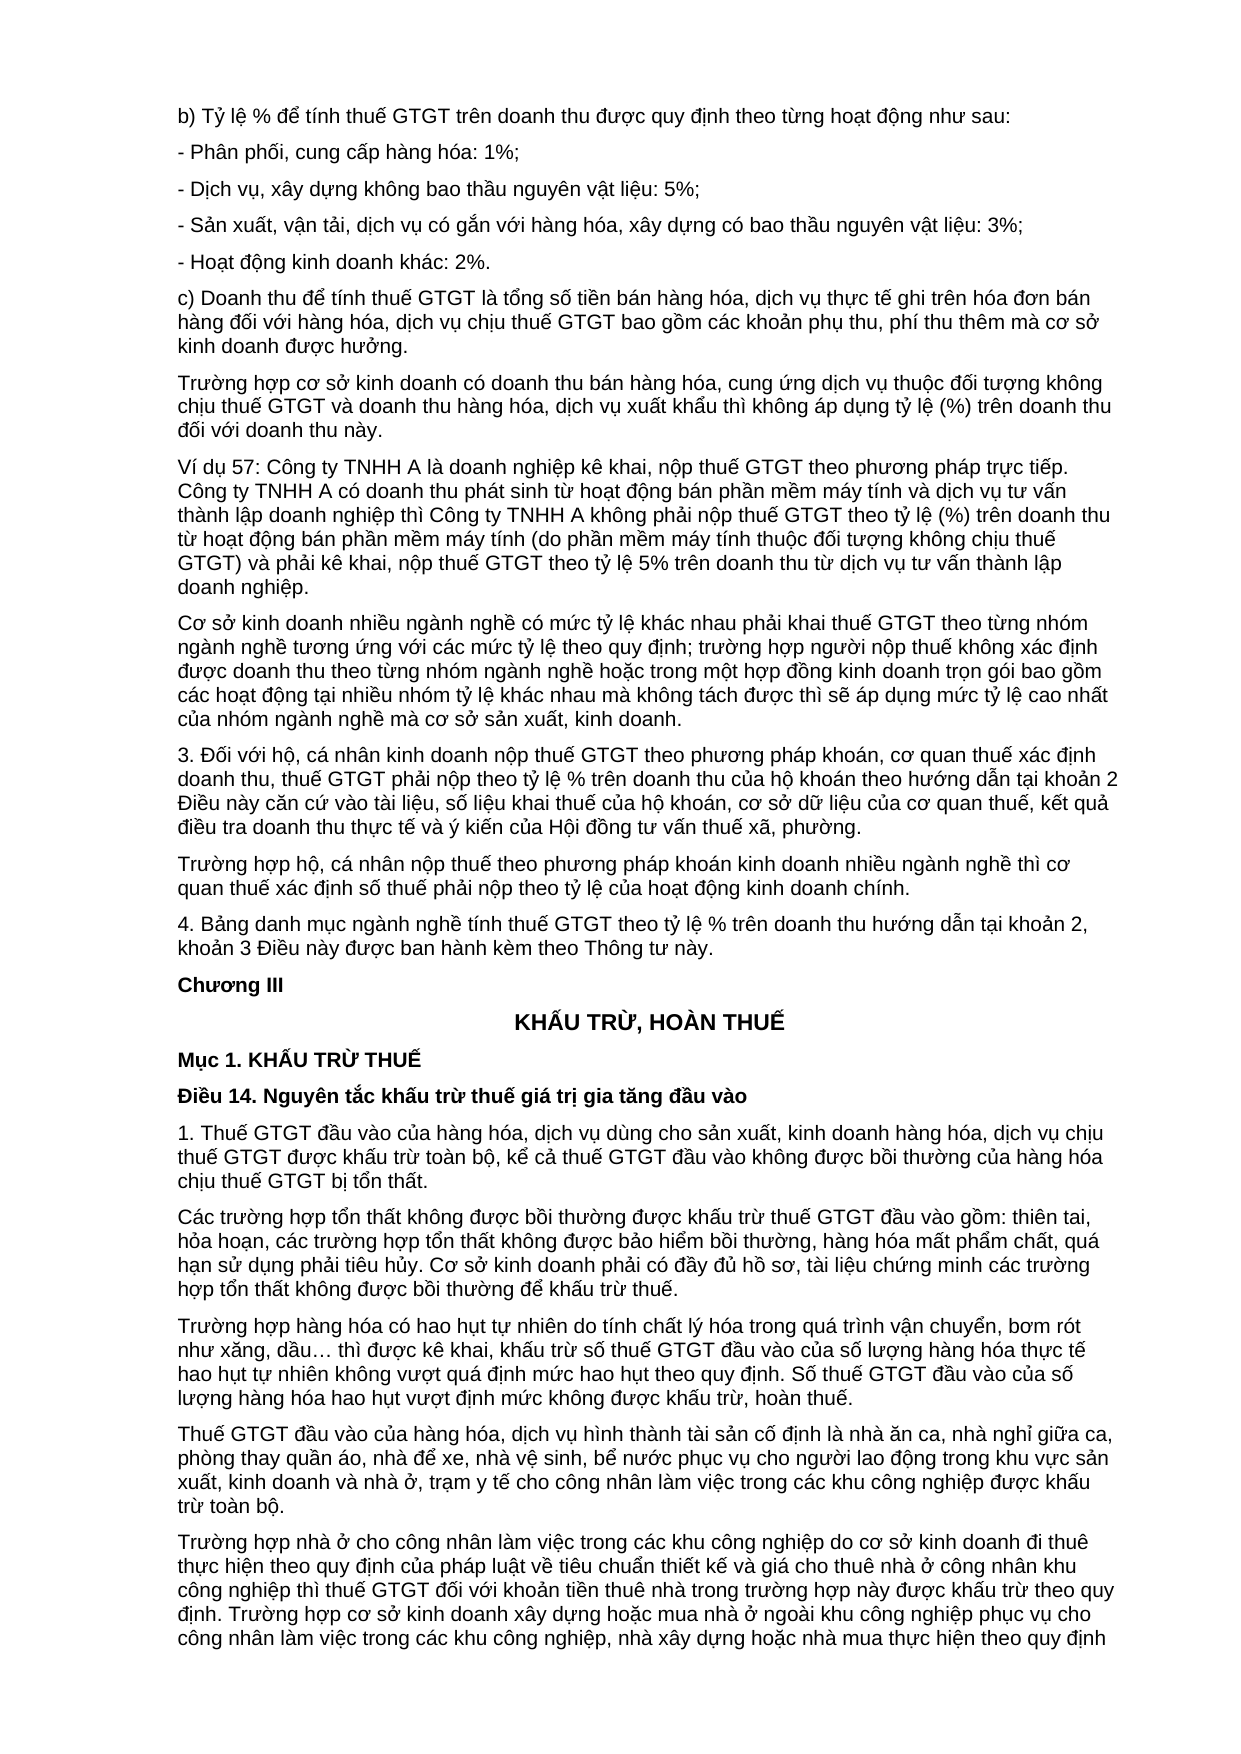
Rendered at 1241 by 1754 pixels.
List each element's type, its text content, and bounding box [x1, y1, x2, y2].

text Trường hợp hàng hóa có hao hụt tự nhiên do tính chất lý hóa trong quá trình vận chuyển, bơm rót như xăng, dầu… thì được kê khai, khấu trừ số thuế GTGT đầu vào của số lượng hàng hóa thực tế hao hụt tự nhiên không vượt quá định mức hao hụt theo quy định. Số thuế GTGT đầu vào của số lượng hàng hóa hao hụt vượt định mức không được khấu trừ, hoàn thuế. [177, 1313, 1122, 1409]
text - Hoạt động kinh doanh khác: 2%. [177, 249, 1122, 273]
text Chương III [177, 972, 1122, 996]
text 3. Đối với hộ, cá nhân kinh doanh nộp thuế GTGT theo phương pháp khoán, cơ quan thuế xác định doanh thu, thuế GTGT phải nộp theo tỷ lệ % trên doanh thu của hộ khoán theo hướng dẫn tại khoản 2 Điều này căn cứ vào tài liệu, số liệu khai thuế của hộ khoán, cơ sở dữ liệu của cơ quan thuế, kết quả điều tra doanh thu thực tế và ý kiến của Hội đồng tư vấn thuế xã, phường. [177, 743, 1122, 839]
text - Phân phối, cung cấp hàng hóa: 1%; [177, 140, 1122, 164]
text - Dịch vụ, xây dựng không bao thầu nguyên vật liệu: 5%; [177, 177, 1122, 201]
text c) Doanh thu để tính thuế GTGT là tổng số tiền bán hàng hóa, dịch vụ thực tế ghi trên hóa đơn bán hàng đối với hàng hóa, dịch vụ chịu thuế GTGT bao gồm các khoản phụ thu, phí thu thêm mà cơ sở kinh doanh được hưởng. [177, 286, 1122, 358]
text - Sản xuất, vận tải, dịch vụ có gắn với hàng hóa, xây dựng có bao thầu nguyên vật liệu: 3%; [177, 213, 1122, 237]
text 4. Bảng danh mục ngành nghề tính thuế GTGT theo tỷ lệ % trên doanh thu hướng dẫn tại khoản 2, khoản 3 Điều này được ban hành kèm theo Thông tư này. [177, 912, 1122, 960]
text 1. Thuế GTGT đầu vào của hàng hóa, dịch vụ dùng cho sản xuất, kinh doanh hàng hóa, dịch vụ chịu thuế GTGT được khấu trừ toàn bộ, kể cả thuế GTGT đầu vào không được bồi thường của hàng hóa chịu thuế GTGT bị tổn thất. [177, 1121, 1122, 1193]
text Trường hợp hộ, cá nhân nộp thuế theo phương pháp khoán kinh doanh nhiều ngành nghề thì cơ quan thuế xác định số thuế phải nộp theo tỷ lệ của hoạt động kinh doanh chính. [177, 852, 1122, 899]
text Mục 1. KHẤU TRỪ THUẾ [177, 1048, 1122, 1072]
text Ví dụ 57: Công ty TNHH A là doanh nghiệp kê khai, nộp thuế GTGT theo phương pháp trực tiếp. Công ty TNHH A có doanh thu phát sinh từ hoạt động bán phần mềm máy tính và dịch vụ tư vấn thành lập doanh nghiệp thì Công ty TNHH A không phải nộp thuế GTGT theo tỷ lệ (%) trên doanh thu từ hoạt động bán phần mềm máy tính (do phần mềm máy tính thuộc đối tượng không chịu thuế GTGT) và phải kê khai, nộp thuế GTGT theo tỷ lệ 5% trên doanh thu từ dịch vụ tư vấn thành lập doanh nghiệp. [177, 455, 1122, 598]
list Cơ sở kinh doanh nhiều ngành nghề có mức tỷ lệ khác nhau phải khai thuế GTGT theo từng nhóm ngành nghề tương ứng với các mức tỷ lệ theo quy định; trường hợp người nộp thuế không xác định được doanh thu theo từng nhóm ngành nghề hoặc trong một hợp đồng kinh doanh trọn gói bao gồm các hoạt động tại nhiều nhóm tỷ lệ khác nhau mà không tách được thì sẽ áp dụng mức tỷ lệ cao nhất của nhóm ngành nghề mà cơ sở sản xuất, kinh doanh. [177, 611, 1122, 731]
text KHẤU TRỪ, HOÀN THUẾ [177, 1009, 1122, 1035]
text Điều 14. Nguyên tắc khấu trừ thuế giá trị gia tăng đầu vào [177, 1084, 1122, 1108]
text Trường hợp cơ sở kinh doanh có doanh thu bán hàng hóa, cung ứng dịch vụ thuộc đối tượng không chịu thuế GTGT và doanh thu hàng hóa, dịch vụ xuất khẩu thì không áp dụng tỷ lệ (%) trên doanh thu đối với doanh thu này. [177, 370, 1122, 442]
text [177, 1530, 1122, 1650]
text Thuế GTGT đầu vào của hàng hóa, dịch vụ hình thành tài sản cố định là nhà ăn ca, nhà nghỉ giữa ca, phòng thay quần áo, nhà để xe, nhà vệ sinh, bể nước phục vụ cho người lao động trong khu vực sản xuất, kinh doanh và nhà ở, trạm y tế cho công nhân làm việc trong các khu công nghiệp được khấu trừ toàn bộ. [177, 1422, 1122, 1518]
text Các trường hợp tổn thất không được bồi thường được khấu trừ thuế GTGT đầu vào gồm: thiên tai, hỏa hoạn, các trường hợp tổn thất không được bảo hiểm bồi thường, hàng hóa mất phẩm chất, quá hạn sử dụng phải tiêu hủy. Cơ sở kinh doanh phải có đầy đủ hồ sơ, tài liệu chứng minh các trường hợp tổn thất không được bồi thường để khấu trừ thuế. [177, 1205, 1122, 1301]
text b) Tỷ lệ % để tính thuế GTGT trên doanh thu được quy định theo từng hoạt động như sau: [177, 104, 1122, 128]
